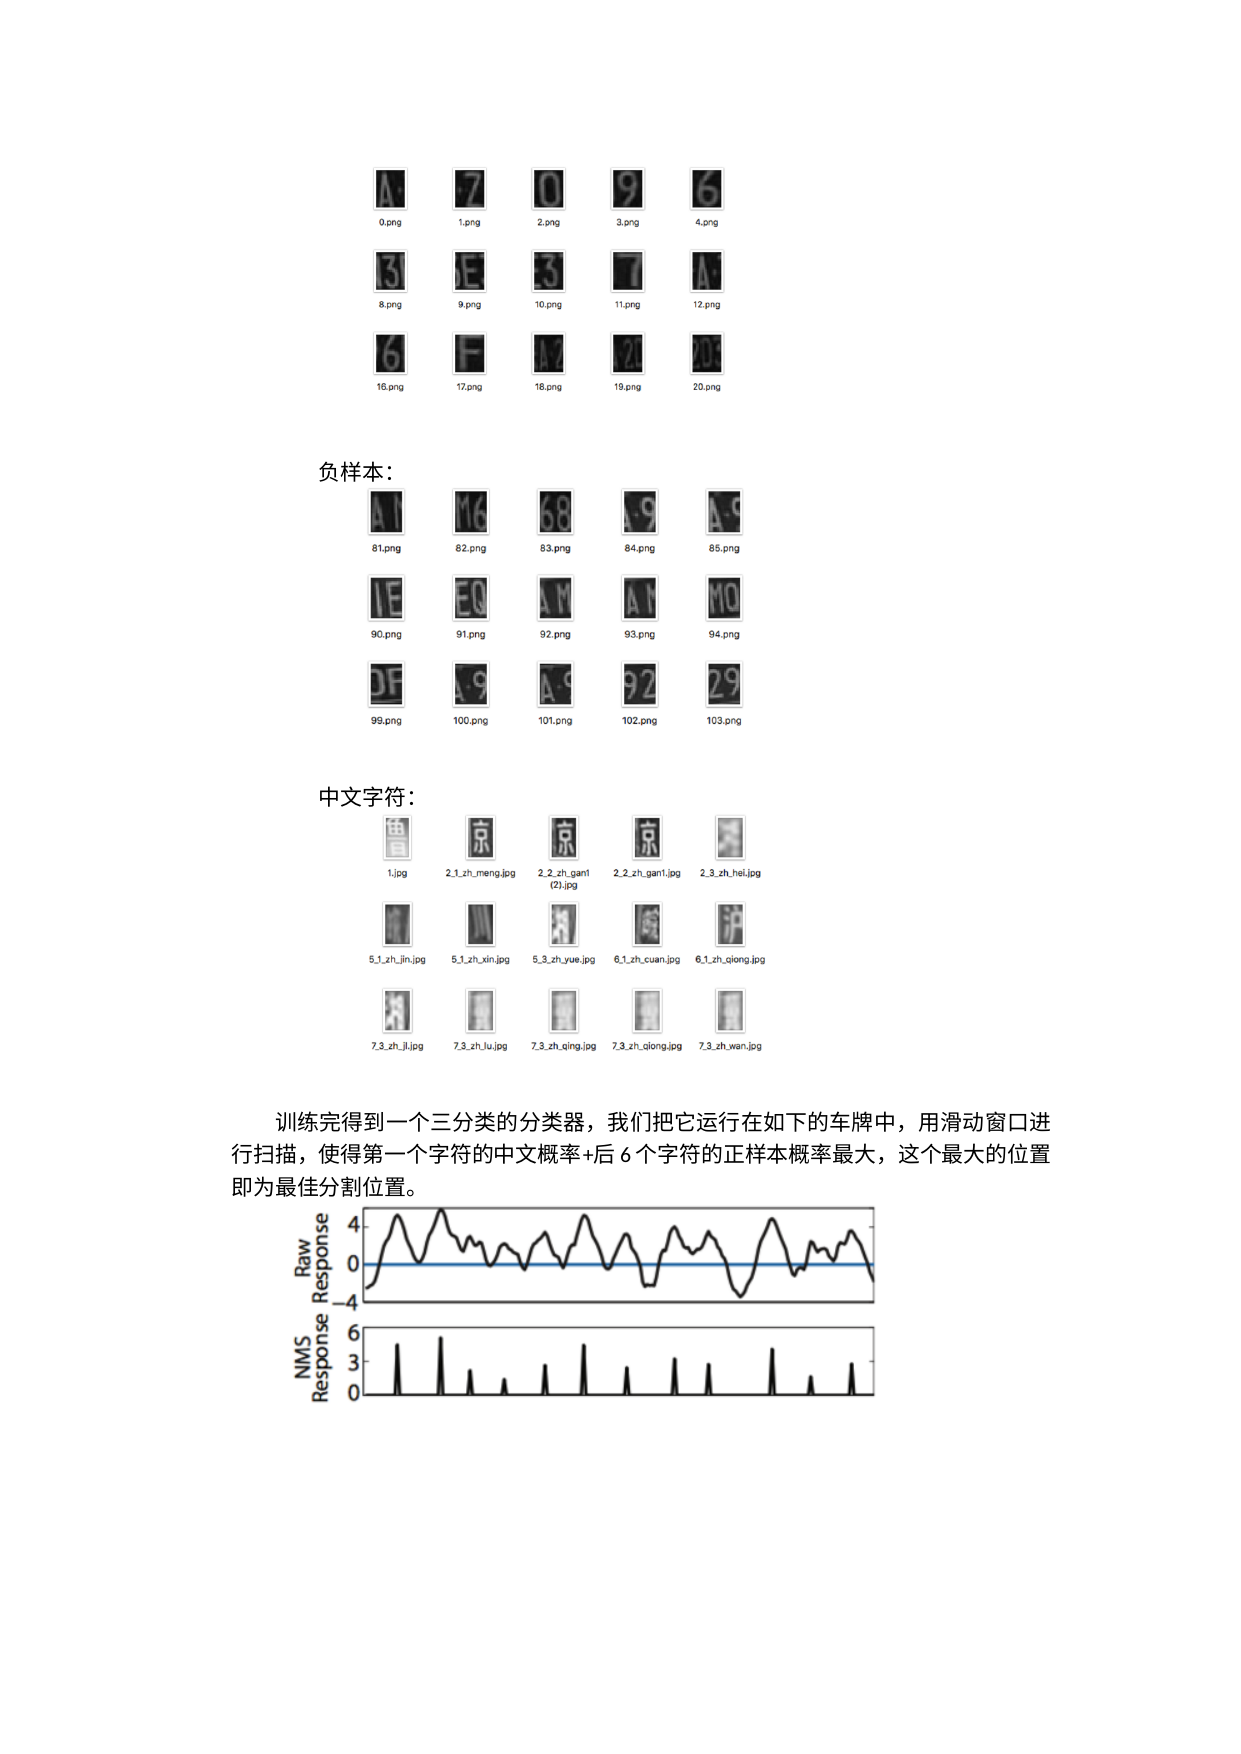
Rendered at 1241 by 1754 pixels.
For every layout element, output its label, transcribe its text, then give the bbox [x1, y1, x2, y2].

list 负样本： [275, 454, 1053, 487]
picture [275, 1202, 899, 1420]
picture [362, 812, 772, 1055]
list 中文字符： [275, 779, 1053, 812]
picture [362, 162, 732, 397]
list 训练完得到一个三分类的分类器，我们把它运行在如下的车牌中，用滑动窗口进行扫描，使得第一个字符的中文概率+后6个字符的正样本概率最大，这个最大的位置即为最佳分割位置。 [231, 1104, 1053, 1202]
picture [362, 487, 755, 732]
